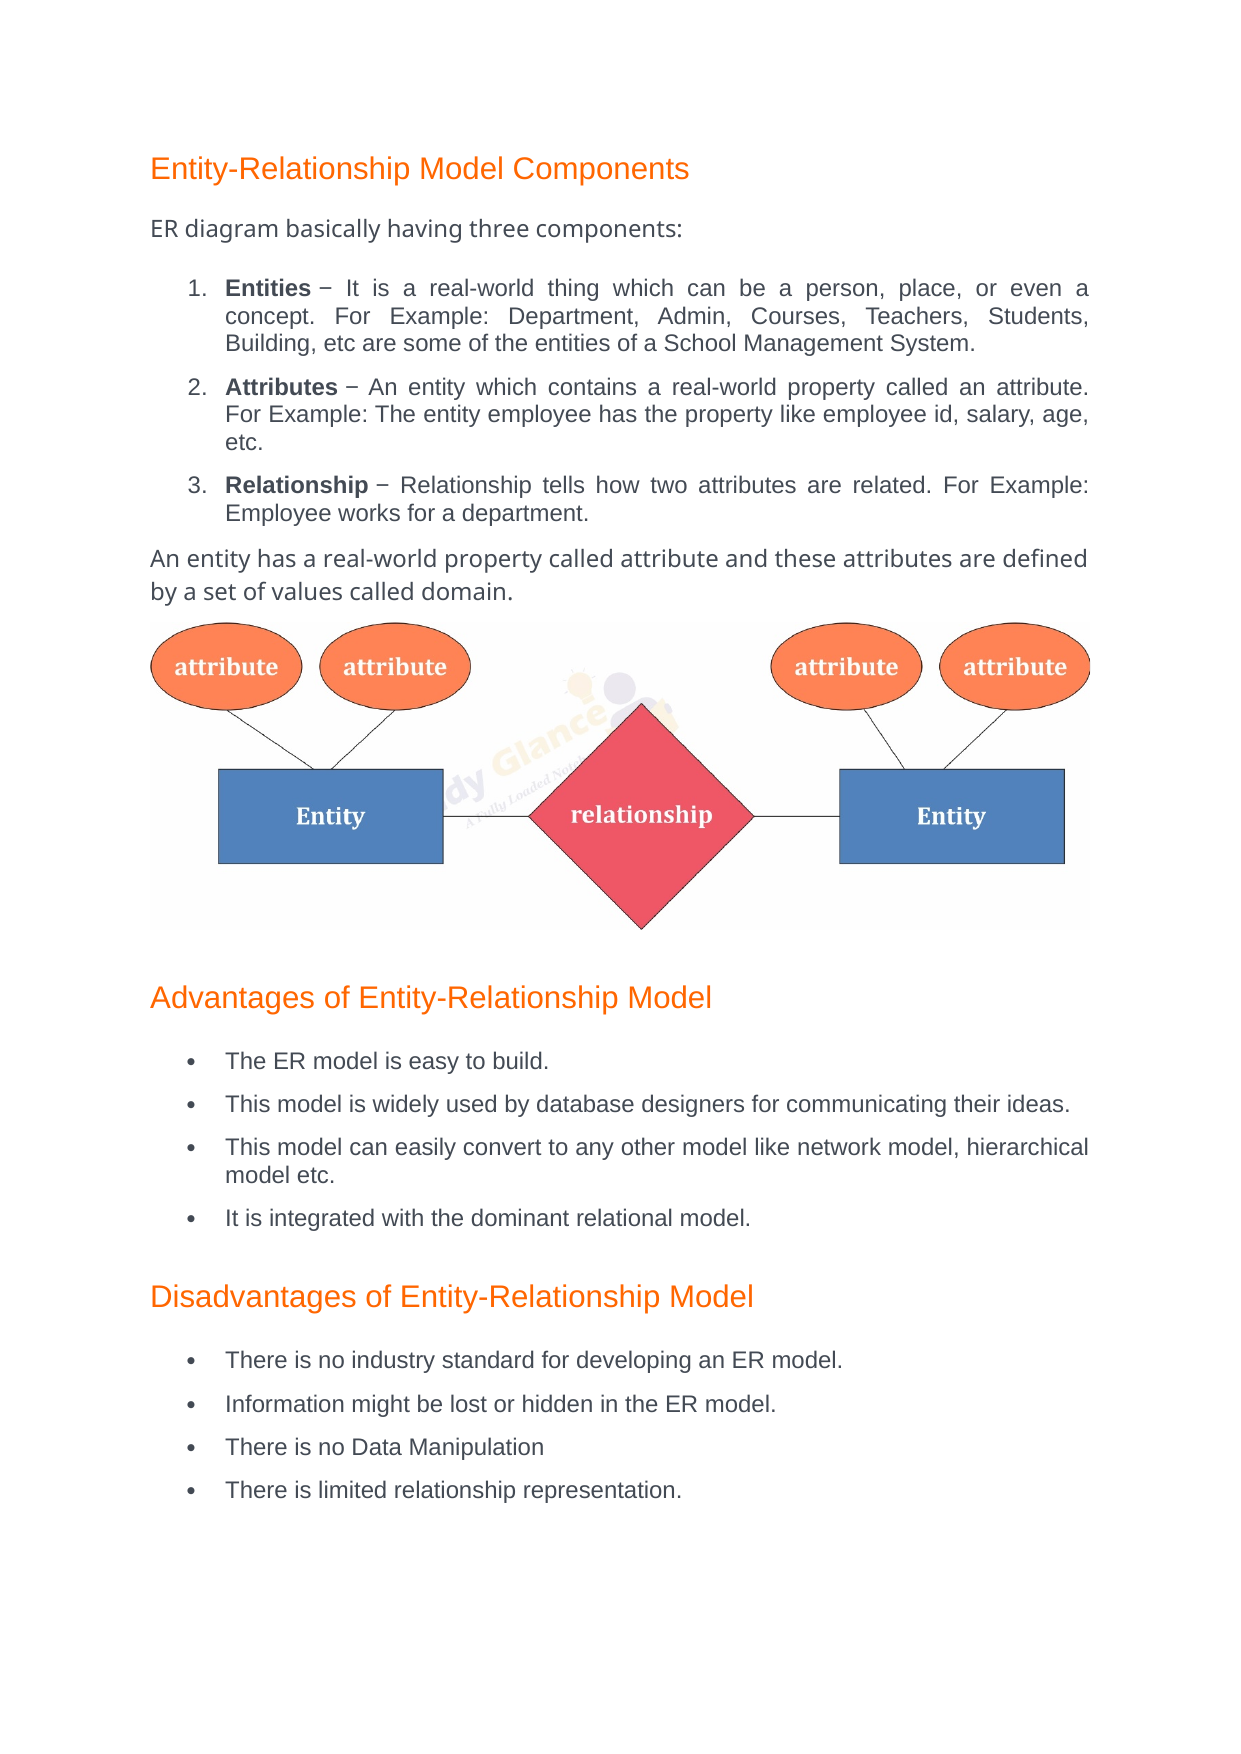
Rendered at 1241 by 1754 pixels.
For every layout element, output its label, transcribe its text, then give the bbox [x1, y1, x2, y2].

text An entity has a real-world property called attribute and these attributes are defined by a set of values called domain. [150, 542, 1090, 607]
list Entities − It is a real-world thing which can be a person, place, or even a concept. For Example: Department, Admin, Courses, Teachers, Students, Building, etc are some of the entities of a School Management System. [187, 274, 1090, 357]
list Relationship − Relationship tells how two attributes are related. For Example: Employee works for a department. [187, 471, 1090, 526]
subtitle Entity-Relationship Model Components [150, 150, 1090, 186]
list There is no industry standard for developing an ER model. [187, 1346, 1090, 1374]
list Attributes − An entity which contains a real-world property called an attribute. For Example: The entity employee has the property like employee id, salary, age, etc. [187, 372, 1090, 455]
picture [150, 622, 1091, 930]
list It is integrated with the dominant relational model. [187, 1204, 1090, 1232]
list This model is widely used by database designers for communicating their ideas. [187, 1090, 1090, 1118]
list The ER model is easy to build. [187, 1047, 1090, 1074]
subtitle Advantages of Entity-Relationship Model [150, 979, 1090, 1015]
subtitle Disadvantages of Entity-Relationship Model [150, 1278, 1090, 1314]
text ER diagram basically having three components: [150, 212, 1090, 245]
list There is limited relationship representation. [187, 1476, 1090, 1504]
list Information might be lost or hidden in the ER model. [187, 1390, 1090, 1417]
list This model can easily convert to any other model like network model, hierarchical model etc. [187, 1133, 1090, 1188]
list There is no Data Manipulation [187, 1433, 1090, 1461]
